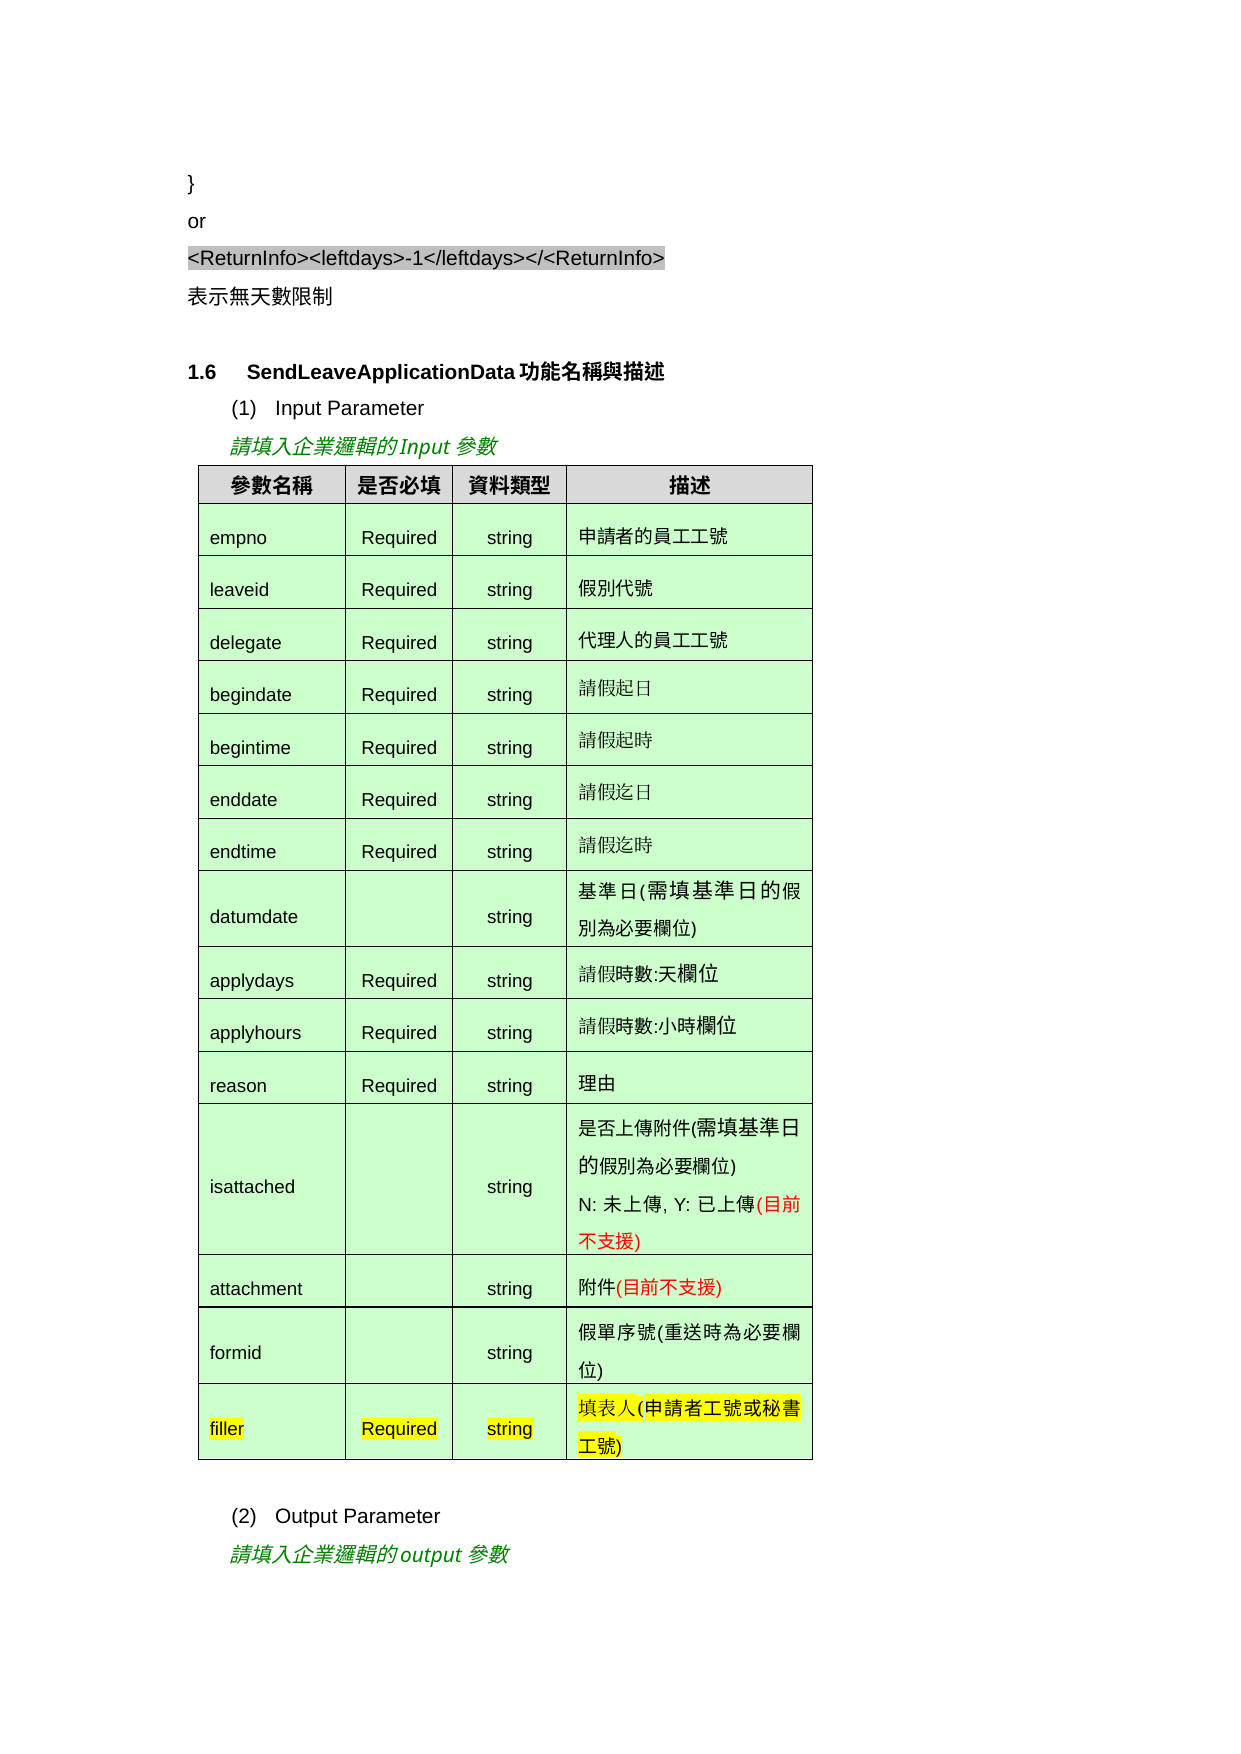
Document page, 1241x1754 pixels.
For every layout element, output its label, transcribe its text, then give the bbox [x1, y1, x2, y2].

table_cell 代理人的員工工號 [567, 609, 812, 660]
table_cell string [453, 1308, 566, 1382]
table_cell 請假起日 [567, 661, 812, 713]
text } [187, 164, 1053, 202]
table_cell 請假迄時 [567, 819, 812, 870]
table_cell Required [346, 661, 452, 713]
table_cell [346, 1255, 452, 1306]
table_cell enddate [199, 766, 345, 817]
table_cell isattached [199, 1104, 345, 1254]
table_cell applyhours [199, 999, 345, 1051]
table_cell string [453, 1255, 566, 1306]
table_cell reason [199, 1052, 345, 1103]
table_cell Required [346, 609, 452, 660]
table_cell [346, 871, 452, 946]
table_cell applydays [199, 947, 345, 998]
table_cell string [453, 871, 566, 946]
table_cell [346, 1308, 452, 1382]
table_cell string [453, 1384, 566, 1458]
table_cell string [453, 999, 566, 1051]
table_cell Required [346, 766, 452, 817]
table_cell 假單序號(重送時為必要欄位) [567, 1308, 812, 1382]
table_cell 假別代號 [567, 556, 812, 608]
table_cell formid [199, 1308, 345, 1382]
subtitle SendLeaveApplicationData功能名稱與描述 [187, 352, 1053, 389]
text 請填入企業邏輯的output參數 [187, 1534, 1053, 1572]
table_cell begindate [199, 661, 345, 713]
table_cell string [453, 766, 566, 817]
table_cell datumdate [199, 871, 345, 946]
table_cell Required [346, 504, 452, 555]
table_cell 請假時數:天欄位 [567, 947, 812, 998]
table_cell string [453, 947, 566, 998]
table_cell string [453, 556, 566, 608]
table_cell 請假迄日 [567, 766, 812, 817]
table_cell string [453, 661, 566, 713]
table_cell Required [346, 1384, 452, 1458]
table_cell Required [346, 819, 452, 870]
table_cell Required [346, 556, 452, 608]
text or [187, 202, 1053, 239]
table_header 資料類型 [453, 466, 566, 503]
table_cell 是否上傳附件(需填基準日的假別為必要欄位) N: 未上傳, Y: 已上傳(目前不支援) [567, 1104, 812, 1254]
table_cell Required [346, 1052, 452, 1103]
table_cell endtime [199, 819, 345, 870]
table_cell 申請者的員工工號 [567, 504, 812, 555]
list Input Parameter [231, 389, 1053, 427]
text <ReturnInfo><leftdays>-1</leftdays></<ReturnInfo> [187, 239, 1053, 277]
table_header 參數名稱 [199, 466, 345, 503]
table_cell string [453, 1104, 566, 1254]
table_cell string [453, 819, 566, 870]
table_cell begintime [199, 714, 345, 765]
table_header 是否必填 [346, 466, 452, 503]
table_header 描述 [567, 466, 812, 503]
table_cell leaveid [199, 556, 345, 608]
table_cell 附件(目前不支援) [567, 1255, 812, 1306]
table_cell Required [346, 947, 452, 998]
table_cell [346, 1104, 452, 1254]
table_cell string [453, 714, 566, 765]
table_cell string [453, 609, 566, 660]
table_cell 請假起時 [567, 714, 812, 765]
table_cell empno [199, 504, 345, 555]
table_cell Required [346, 714, 452, 765]
table_cell string [453, 504, 566, 555]
table_cell 填表人(申請者工號或秘書工號) [567, 1384, 812, 1458]
table_cell Required [346, 999, 452, 1051]
table_cell 基準日(需填基準日的假別為必要欄位) [567, 871, 812, 946]
table_cell filler [199, 1384, 345, 1458]
table_cell 請假時數:小時欄位 [567, 999, 812, 1051]
table_cell 理由 [567, 1052, 812, 1103]
text 請填入企業邏輯的Input參數 [187, 427, 1053, 464]
table_cell string [453, 1052, 566, 1103]
table_cell attachment [199, 1255, 345, 1306]
text 表示無天數限制 [187, 277, 1053, 314]
table_cell delegate [199, 609, 345, 660]
text Output Parameter [231, 1497, 1053, 1534]
